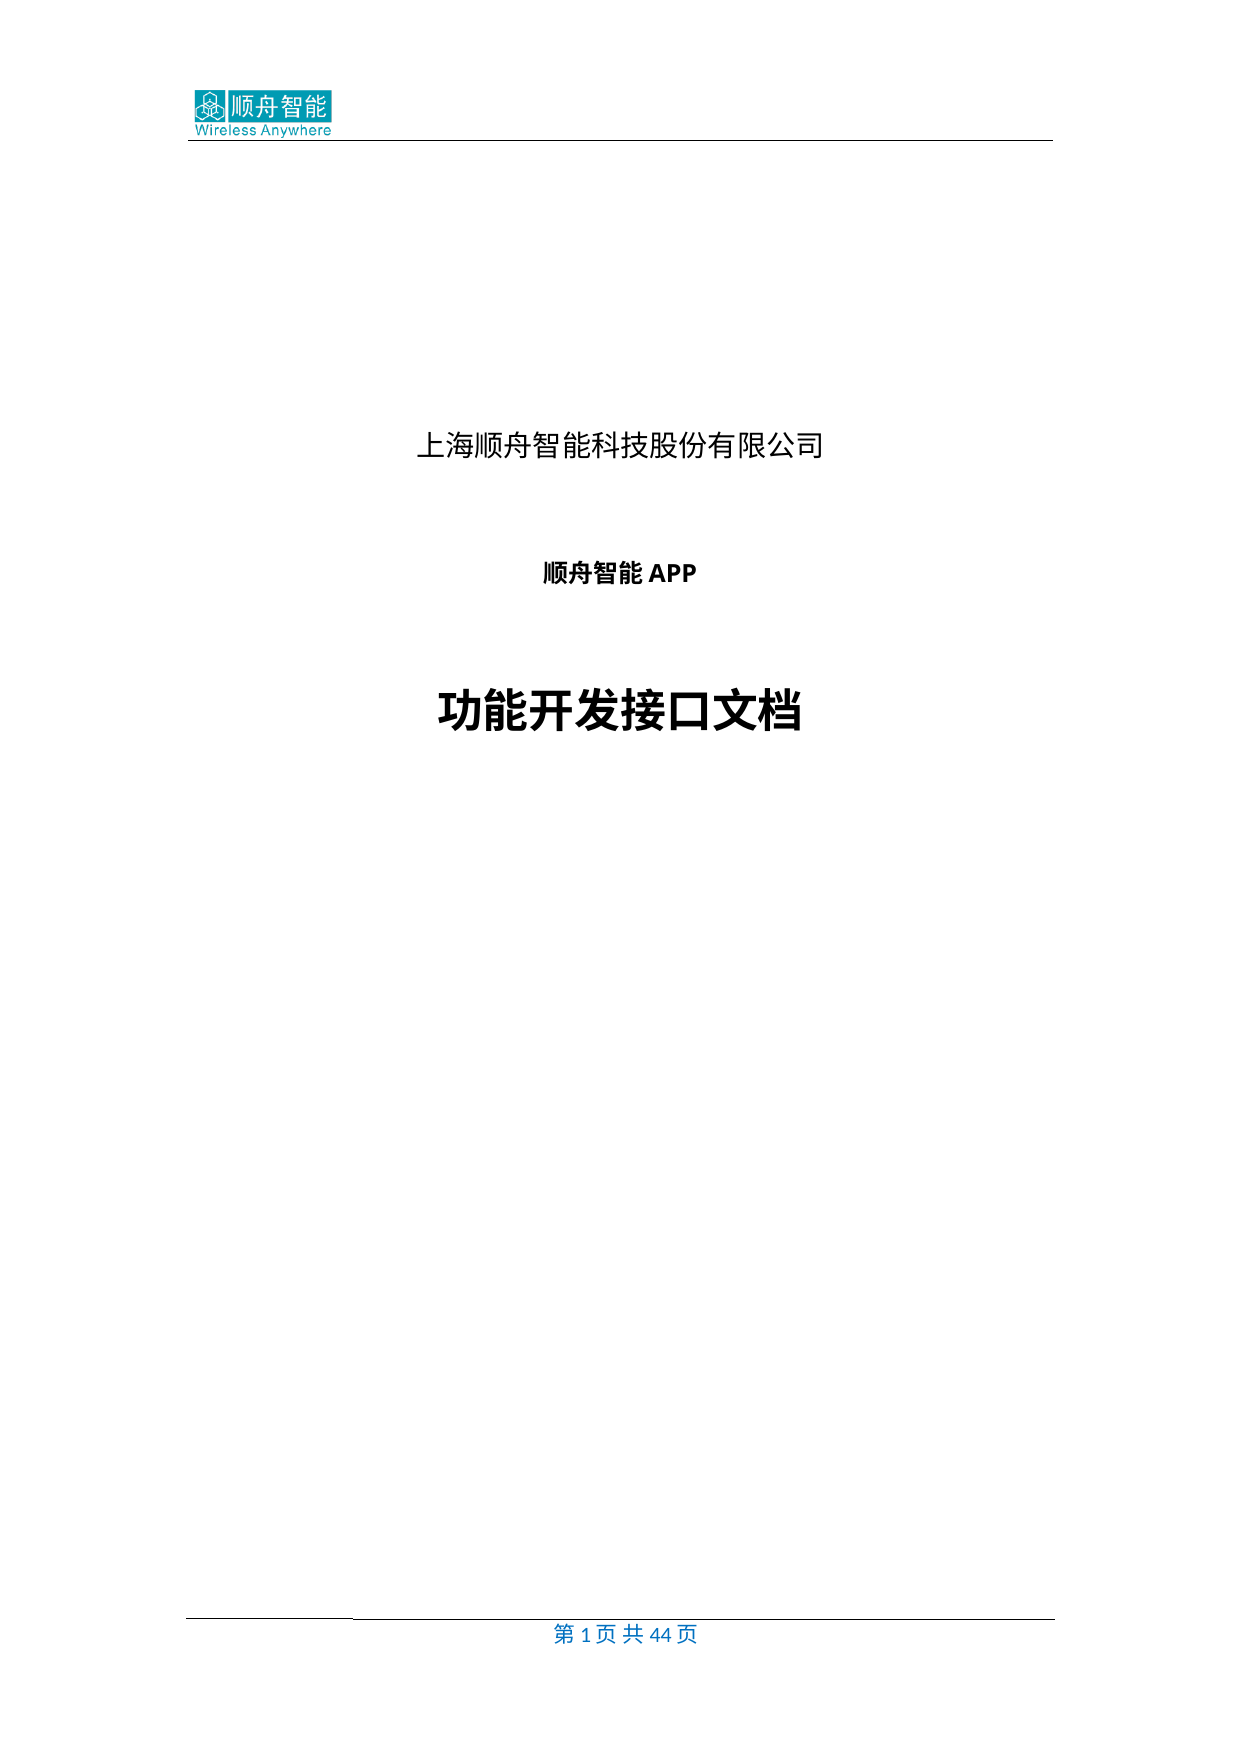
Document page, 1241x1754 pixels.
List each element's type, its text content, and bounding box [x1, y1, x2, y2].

text 功能开发接口文档 [187, 659, 1053, 756]
picture [187, 82, 340, 138]
text 上海顺舟智能科技股份有限公司 [187, 411, 1053, 476]
text 顺舟智能APP [187, 539, 1053, 604]
